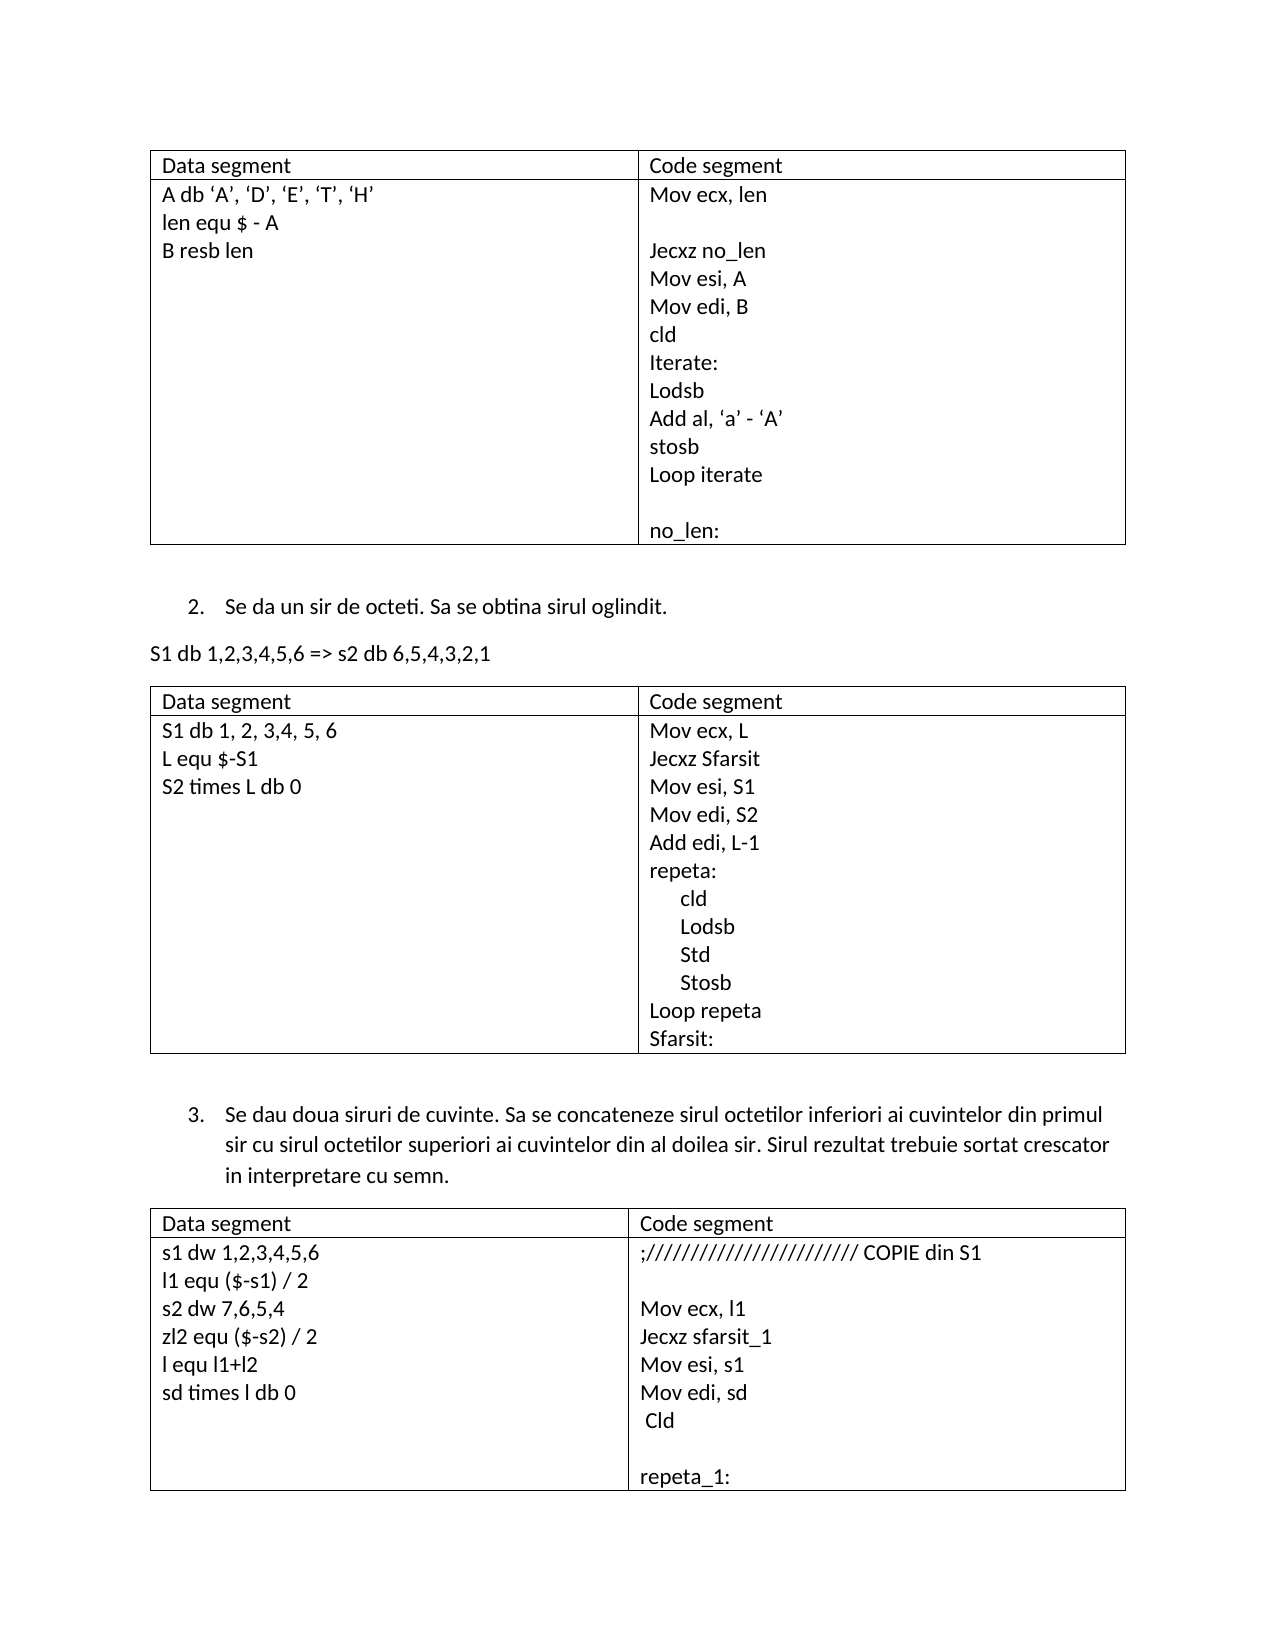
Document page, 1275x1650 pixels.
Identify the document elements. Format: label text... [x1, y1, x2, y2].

table_cell Mov ecx, L Jecxz Sfarsit Mov esi, S1 Mov edi, S2 Add edi, L-1 repeta: cld Lodsb Std Stosb Loop repeta Sfarsit: [639, 716, 1125, 1052]
table_cell Mov ecx, len Jecxz no_len Mov esi, A Mov edi, B cld Iterate: Lodsb Add al, ‘a’ - ‘A’ stosb Loop iterate no_len: [639, 180, 1125, 544]
table_header Code segment [629, 1209, 1125, 1237]
list Se da un sir de octeti. Sa se obtina sirul oglindit. [187, 592, 1125, 620]
text S1 db 1,2,3,4,5,6 => s2 db 6,5,4,3,2,1 [150, 639, 1125, 667]
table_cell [629, 1238, 1125, 1490]
table_header Data segment [151, 1209, 628, 1237]
table_header Data segment [151, 687, 638, 715]
table_cell A db ‘A’, ‘D’, ‘E’, ‘T’, ‘H’ len equ $ - A B resb len [151, 180, 638, 544]
table_header Code segment [639, 687, 1125, 715]
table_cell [151, 1238, 628, 1490]
table_header Code segment [639, 151, 1125, 179]
table_cell S1 db 1, 2, 3,4, 5, 6 L equ $-S1 S2 times L db 0 [151, 716, 638, 1052]
list Se dau doua siruri de cuvinte. Sa se concateneze sirul octetilor inferiori ai cuvintelor din primul sir cu sirul octetilor superiori ai cuvintelor din al doilea sir. Sirul rezultat trebuie sortat crescator in interpretare cu semn. [187, 1100, 1125, 1189]
table_header Data segment [151, 151, 638, 179]
